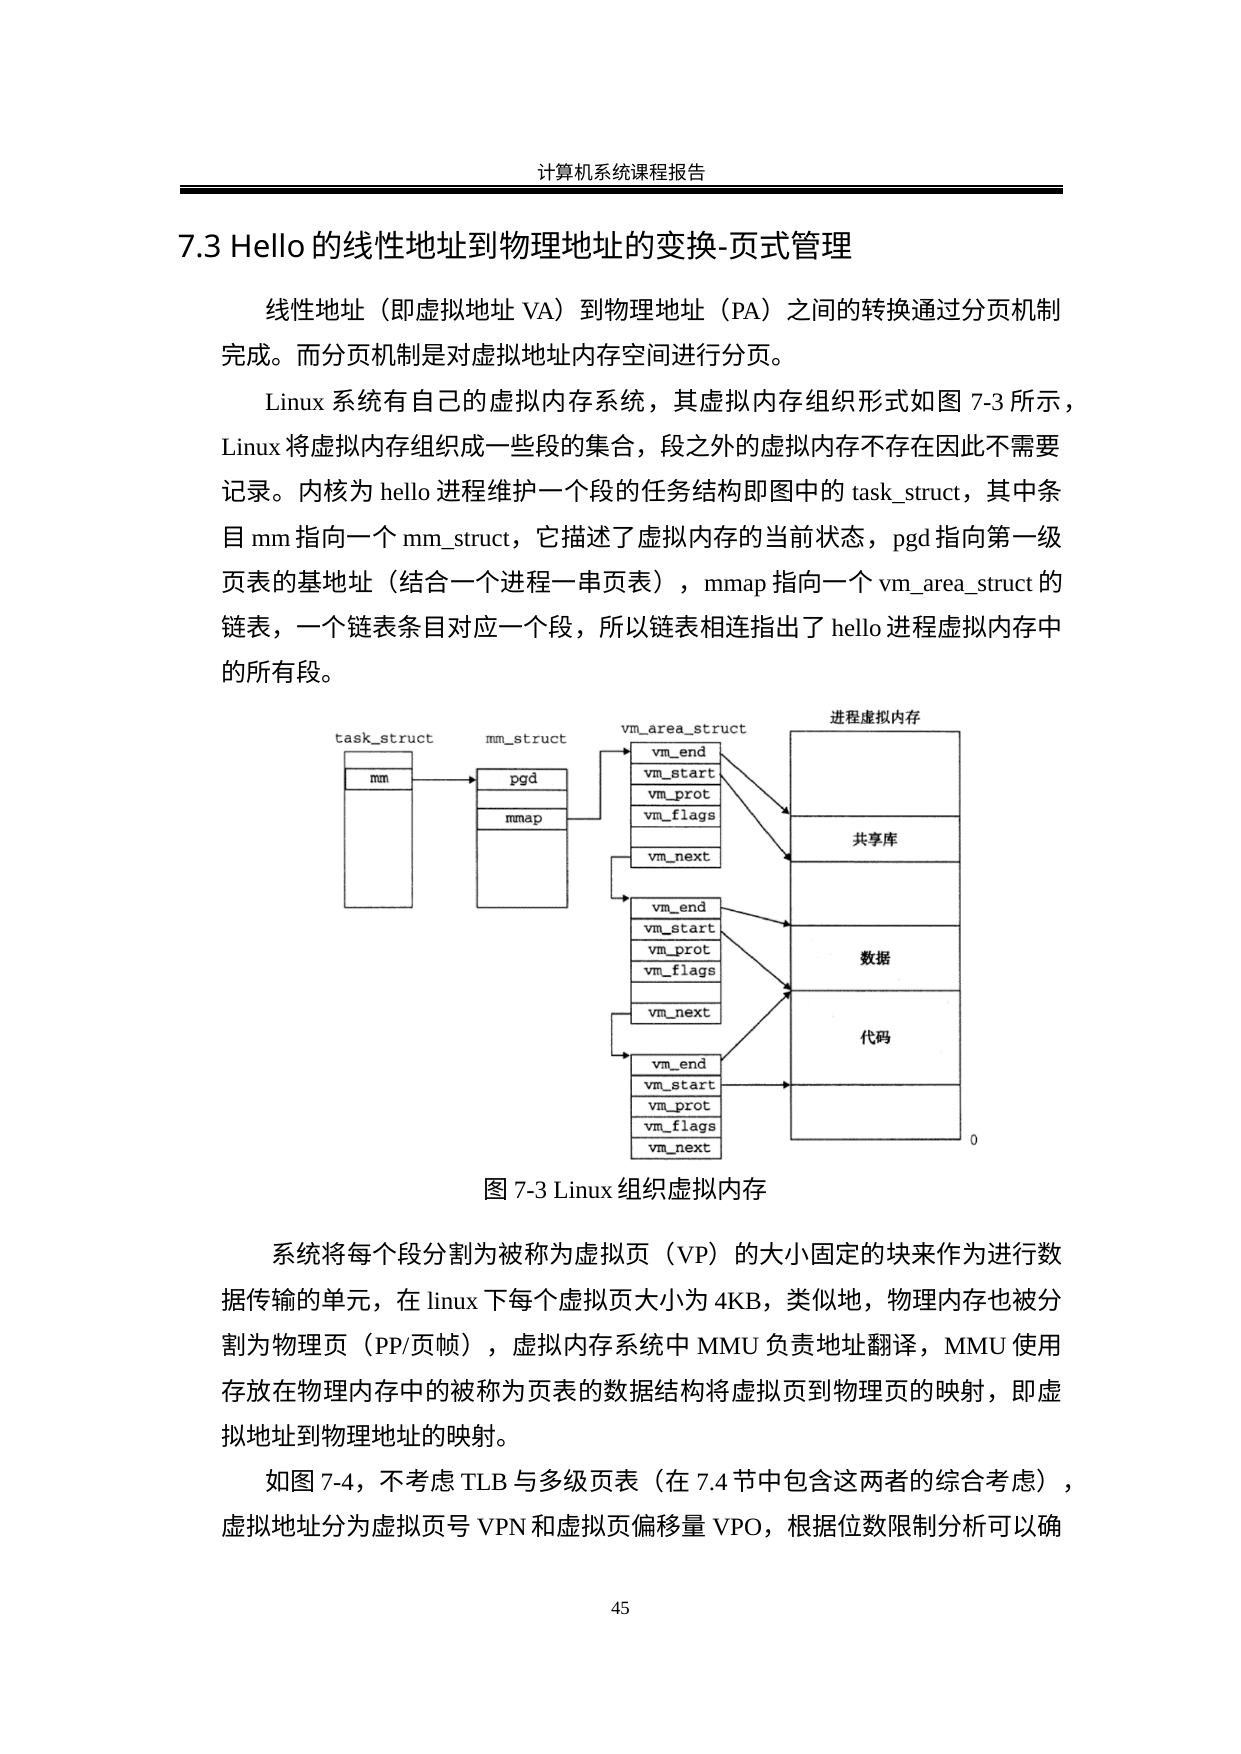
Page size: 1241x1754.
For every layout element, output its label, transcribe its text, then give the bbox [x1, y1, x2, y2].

text Linux系统有自己的虚拟内存系统，其虚拟内存组织形式如图7-3所示，Linux将虚拟内存组织成一些段的集合，段之外的虚拟内存不存在因此不需要记录。内核为hello进程维护一个段的任务结构即图中的task_struct，其中条目mm指向一个mm_struct，它描述了虚拟内存的当前状态，pgd指向第一级页表的基地址（结合一个进程一串页表），mmap指向一个vm_area_struct的链表，一个链表条目对应一个段，所以链表相连指出了hello进程虚拟内存中的所有段。 [221, 381, 1063, 689]
subtitle 7.3 Hello的线性地址到物理地址的变换-页式管理 [177, 226, 1063, 265]
text 系统将每个段分割为被称为虚拟页（VP）的大小固定的块来作为进行数据传输的单元，在linux下每个虚拟页大小为4KB，类似地，物理内存也被分割为物理页（PP/页帧），虚拟内存系统中MMU负责地址翻译，MMU使用存放在物理内存中的被称为页表的数据结构将虚拟页到物理页的映射，即虚拟地址到物理地址的映射。 [221, 1235, 1063, 1452]
text 图7-3 Linux组织虚拟内存 [440, 1170, 1063, 1206]
text 线性地址（即虚拟地址VA）到物理地址（PA）之间的转换通过分页机制完成。而分页机制是对虚拟地址内存空间进行分页。 [221, 290, 1063, 372]
picture [308, 698, 997, 1170]
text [221, 1462, 1063, 1543]
